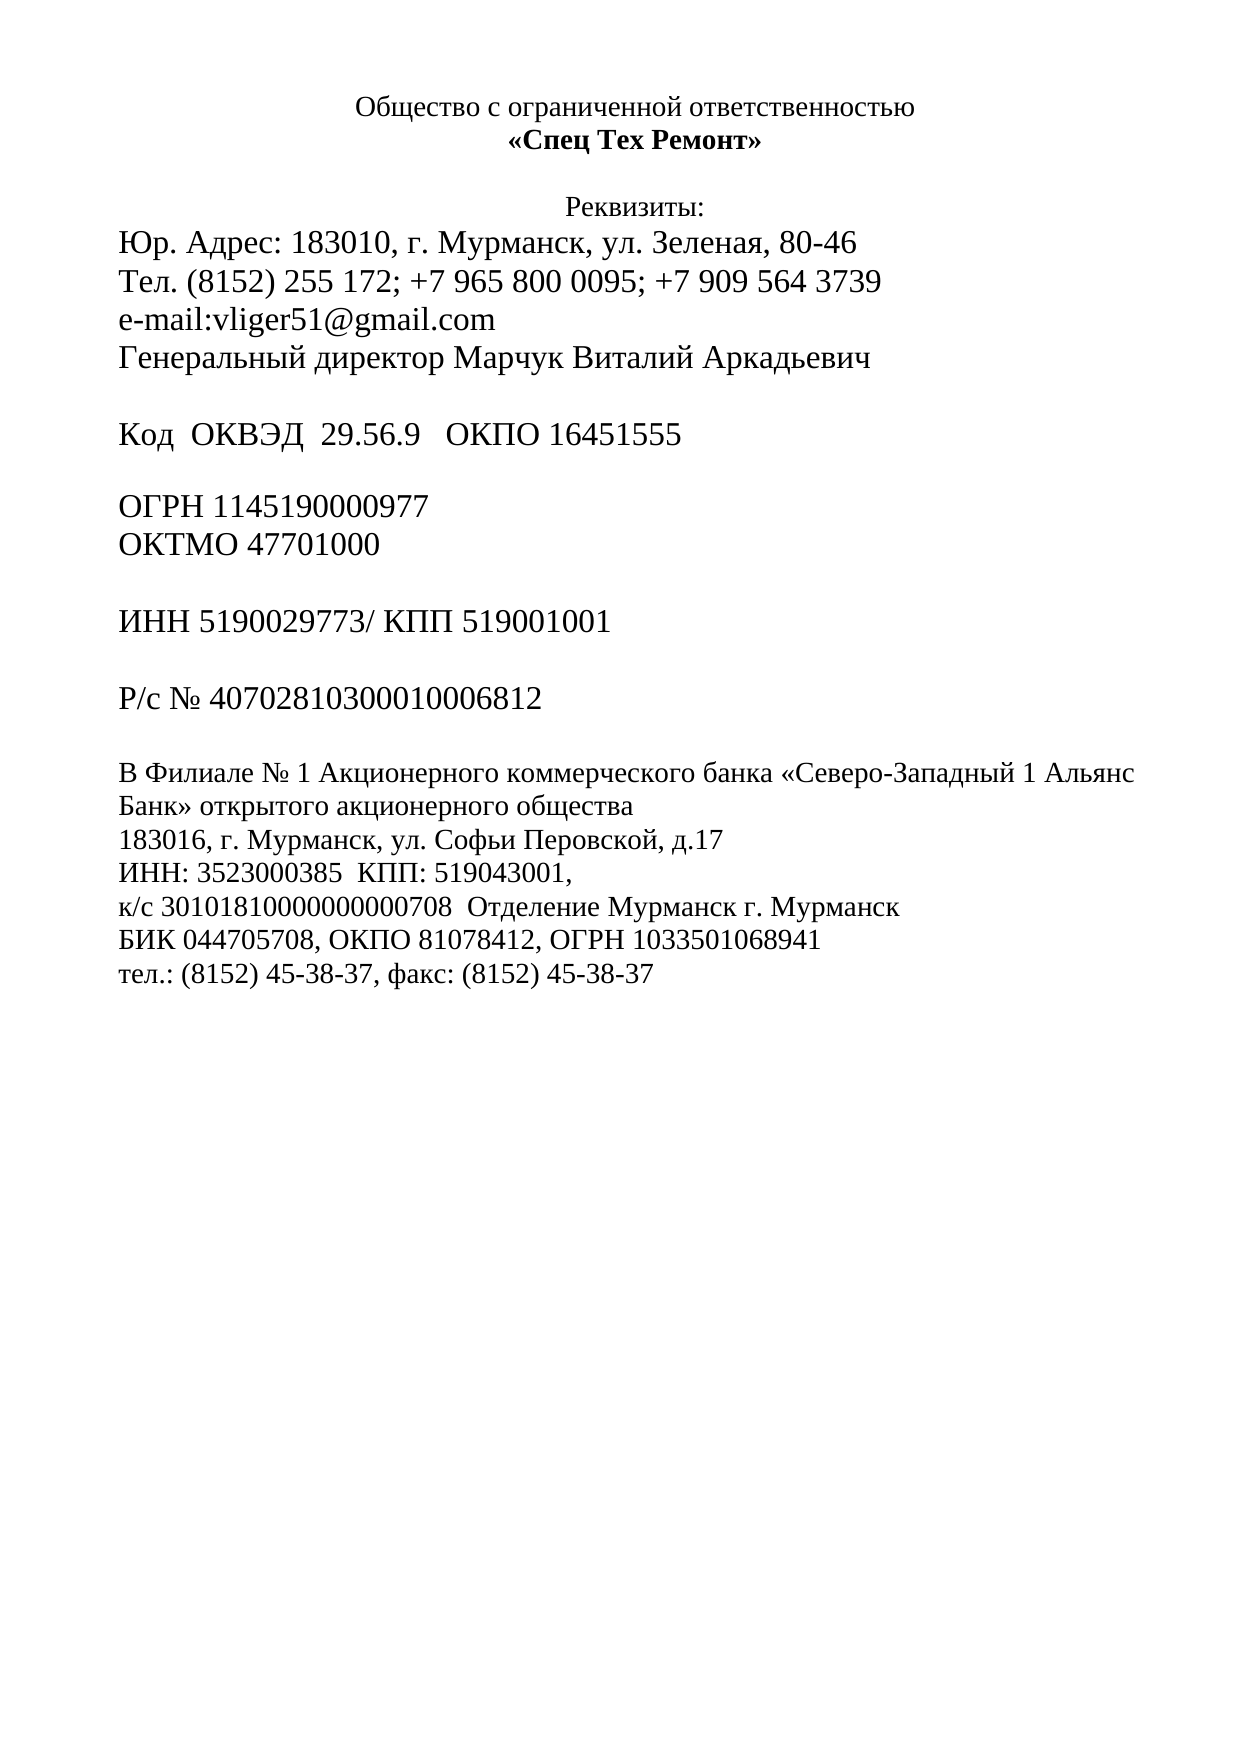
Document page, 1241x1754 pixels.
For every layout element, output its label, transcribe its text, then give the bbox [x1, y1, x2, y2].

text ИНН: 3523000385 КПП: 519043001, [118, 855, 1152, 889]
text ИНН 5190029773/ КПП 519001001 [118, 601, 1152, 640]
text В Филиале № 1 Акционерного коммерческого банка «Северо-Западный 1 Альянс Банк» открытого акционерного общества [118, 755, 1152, 822]
text 183016, г. Мурманск, ул. Софьи Перовской, д.17 [118, 822, 1152, 855]
text Реквизиты: [118, 189, 1152, 223]
text «Спец Тех Ремонт» [118, 122, 1152, 156]
text Юр. Адрес: 183010, г. Мурманск, ул. Зеленая, 80-46 [118, 223, 1152, 261]
text ОКТМО 47701000 [118, 525, 1152, 563]
text к/с 30101810000000000708 Отделение Мурманск г. Мурманск [118, 889, 1152, 922]
text Код ОКВЭД 29.56.9 ОКПО 16451555 [118, 414, 1152, 453]
text тел.: (8152) 45-38-37, факс: (8152) 45-38-37 [118, 956, 1152, 989]
subtitle Общество с ограниченной ответственностью [118, 89, 1152, 122]
text Р/с № 40702810300010006812 [118, 678, 1152, 716]
text Тел. (8152) 255 172; +7 965 800 0095; +7 909 564 3739 [118, 261, 1152, 299]
text БИК 044705708, ОКПО 81078412, ОГРН 1033501068941 [118, 922, 1152, 956]
text ОГРН 1145190000977 [118, 486, 1152, 525]
text e-mail:vliger51@gmail.com [118, 299, 1152, 338]
text Генеральный директор Марчук Виталий Аркадьевич [118, 338, 1152, 376]
